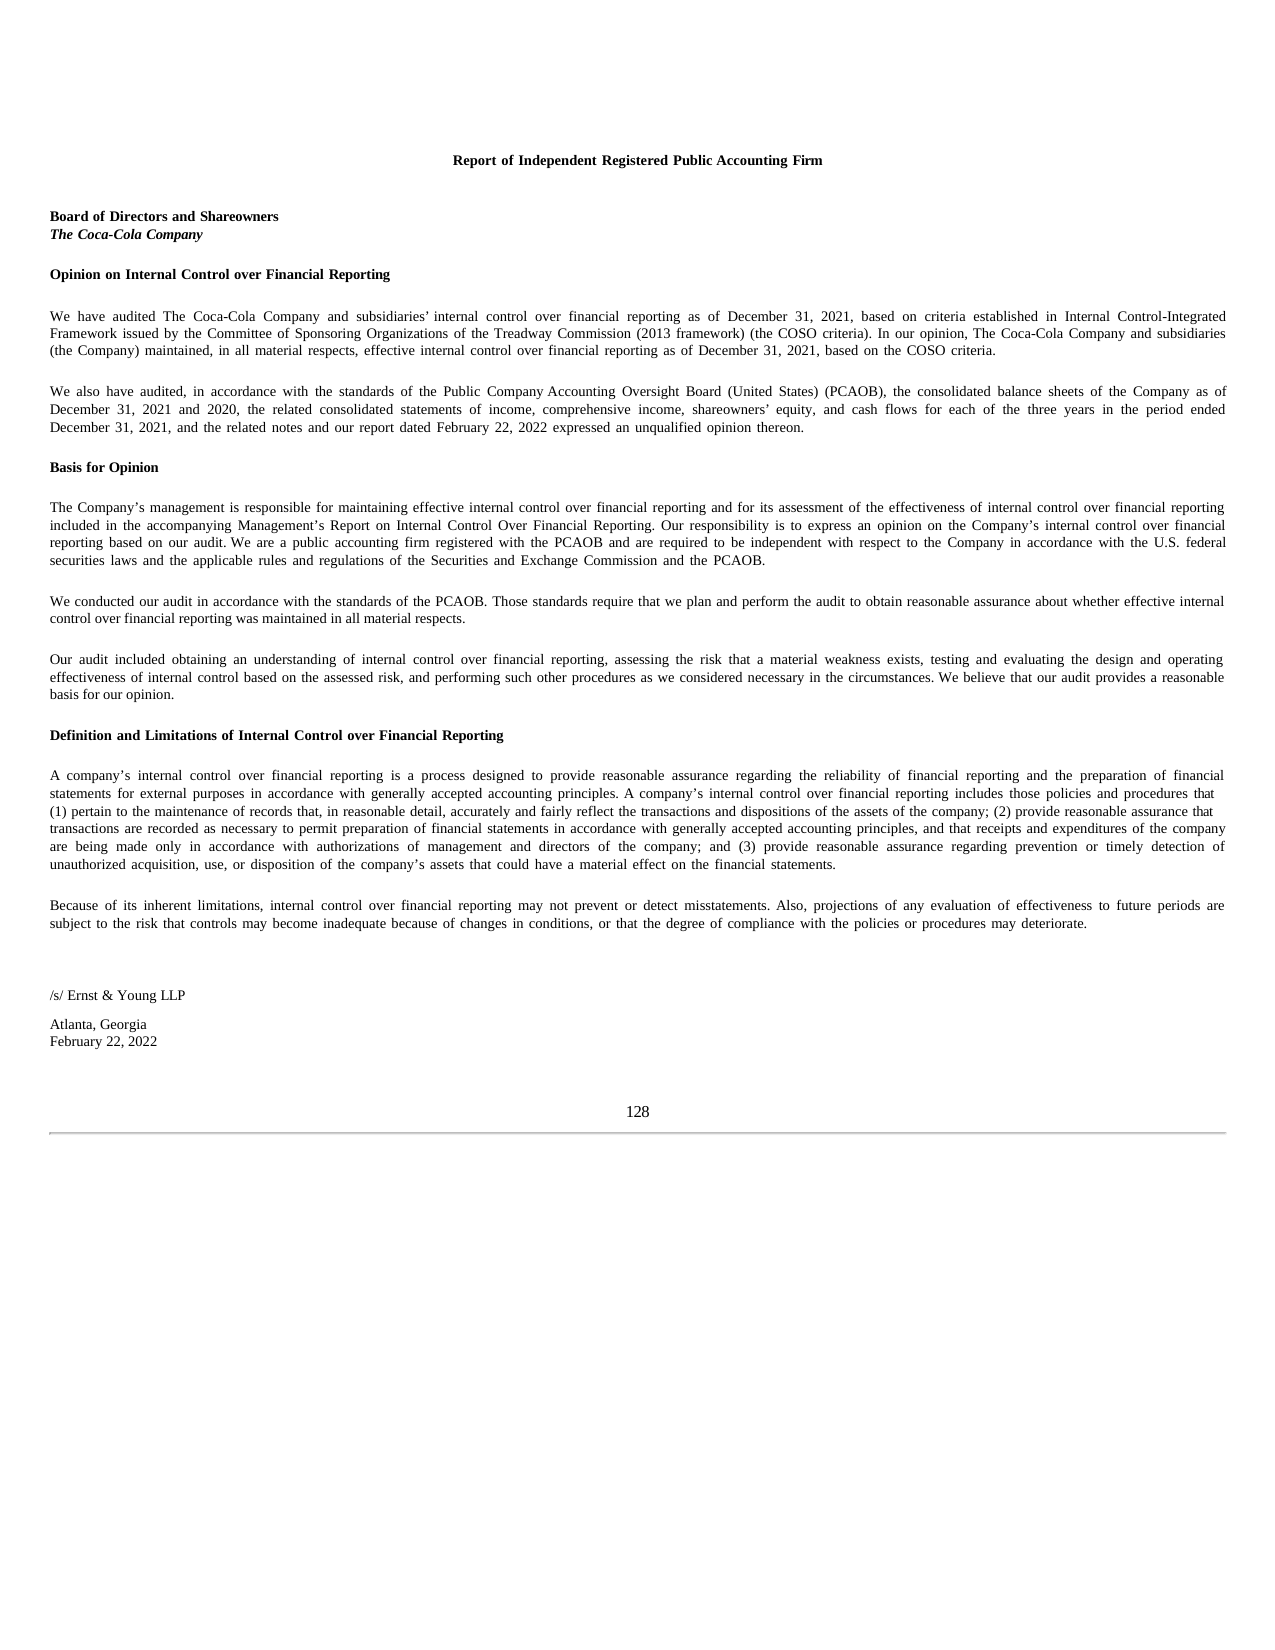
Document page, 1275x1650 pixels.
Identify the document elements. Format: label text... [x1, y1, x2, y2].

text /s/ Ernst & Young LLP [49, 987, 1242, 1003]
text Basis for Opinion [49, 459, 1242, 476]
text Our audit included obtaining an understanding of internal control over financial reporting, assessing the risk that a material weakness exists, testing and evaluating the design and operating effectiveness of internal control based on the assessed risk, and performing such other procedures as we considered necessary in the circumstances. We believe that our audit provides a reasonable basis for our opinion. [49, 651, 1226, 702]
text A company’s internal control over financial reporting is a process designed to provide reasonable assurance regarding the reliability of financial reporting and the preparation of financial statements for external purposes in accordance with generally accepted accounting principles. A company’s internal control over financial reporting includes those policies and procedures that [49, 767, 1226, 802]
text The Coca-Cola Company [49, 226, 1242, 243]
text Board of Directors and Shareowners [49, 207, 1242, 224]
text transactions are recorded as necessary to permit preparation of financial statements in accordance with generally accepted accounting principles, and that receipts and expenditures of the company are being made only in accordance with authorizations of management and directors of the company; and (3) provide reasonable assurance regarding prevention or timely detection of unauthorized acquisition, use, or disposition of the company’s assets that could have a material effect on the financial statements. [49, 820, 1226, 873]
text Atlanta, Georgia February 22, 2022 [49, 1016, 197, 1049]
text Report of Independent Registered Public Accounting Firm [34, 152, 1242, 169]
text We conducted our audit in accordance with the standards of the PCAOB. Those standards require that we plan and perform the audit to obtain reasonable assurance about whether effective internal control over financial reporting was maintained in all material respects. [49, 593, 1226, 627]
text We also have audited, in accordance with the standards of the Public Company Accounting Oversight Board (United States) (PCAOB), the consolidated balance sheets of the Company as of December 31, 2021 and 2020, the related consolidated statements of income, comprehensive income, shareowners’ equity, and cash flows for each of the three years in the period ended December 31, 2021, and the related notes and our report dated February 22, 2022 expressed an unqualified opinion thereon. [49, 383, 1226, 436]
text (1) pertain to the maintenance of records that, in reasonable detail, accurately and fairly reflect the transactions and dispositions of the assets of the company; (2) provide reasonable assurance that [49, 804, 1242, 819]
text We have audited The Coca-Cola Company and subsidiaries’ internal control over financial reporting as of December 31, 2021, based on criteria established in Internal Control-Integrated Framework issued by the Committee of Sponsoring Organizations of the Treadway Commission (2013 framework) (the COSO criteria). In our opinion, The Coca-Cola Company and subsidiaries (the Company) maintained, in all material respects, effective internal control over financial reporting as of December 31, 2021, based on the COSO criteria. [49, 307, 1226, 358]
text The Company’s management is responsible for maintaining effective internal control over financial reporting and for its assessment of the effectiveness of internal control over financial reporting included in the accompanying Management’s Report on Internal Control Over Financial Reporting. Our responsibility is to express an opinion on the Company’s internal control over financial reporting based on our audit. We are a public accounting firm registered with the PCAOB and are required to be independent with respect to the Company in accordance with the U.S. federal securities laws and the applicable rules and regulations of the Securities and Exchange Commission and the PCAOB. [49, 499, 1226, 569]
text Definition and Limitations of Internal Control over Financial Reporting [49, 727, 1242, 743]
text Because of its inherent limitations, internal control over financial reporting may not prevent or detect misstatements. Also, projections of any evaluation of effectiveness to future periods are subject to the risk that controls may become inadequate because of changes in conditions, or that the degree of compliance with the policies or procedures may deteriorate. [49, 897, 1226, 931]
text 128 [34, 1102, 1242, 1121]
text Opinion on Internal Control over Financial Reporting [49, 266, 1242, 283]
